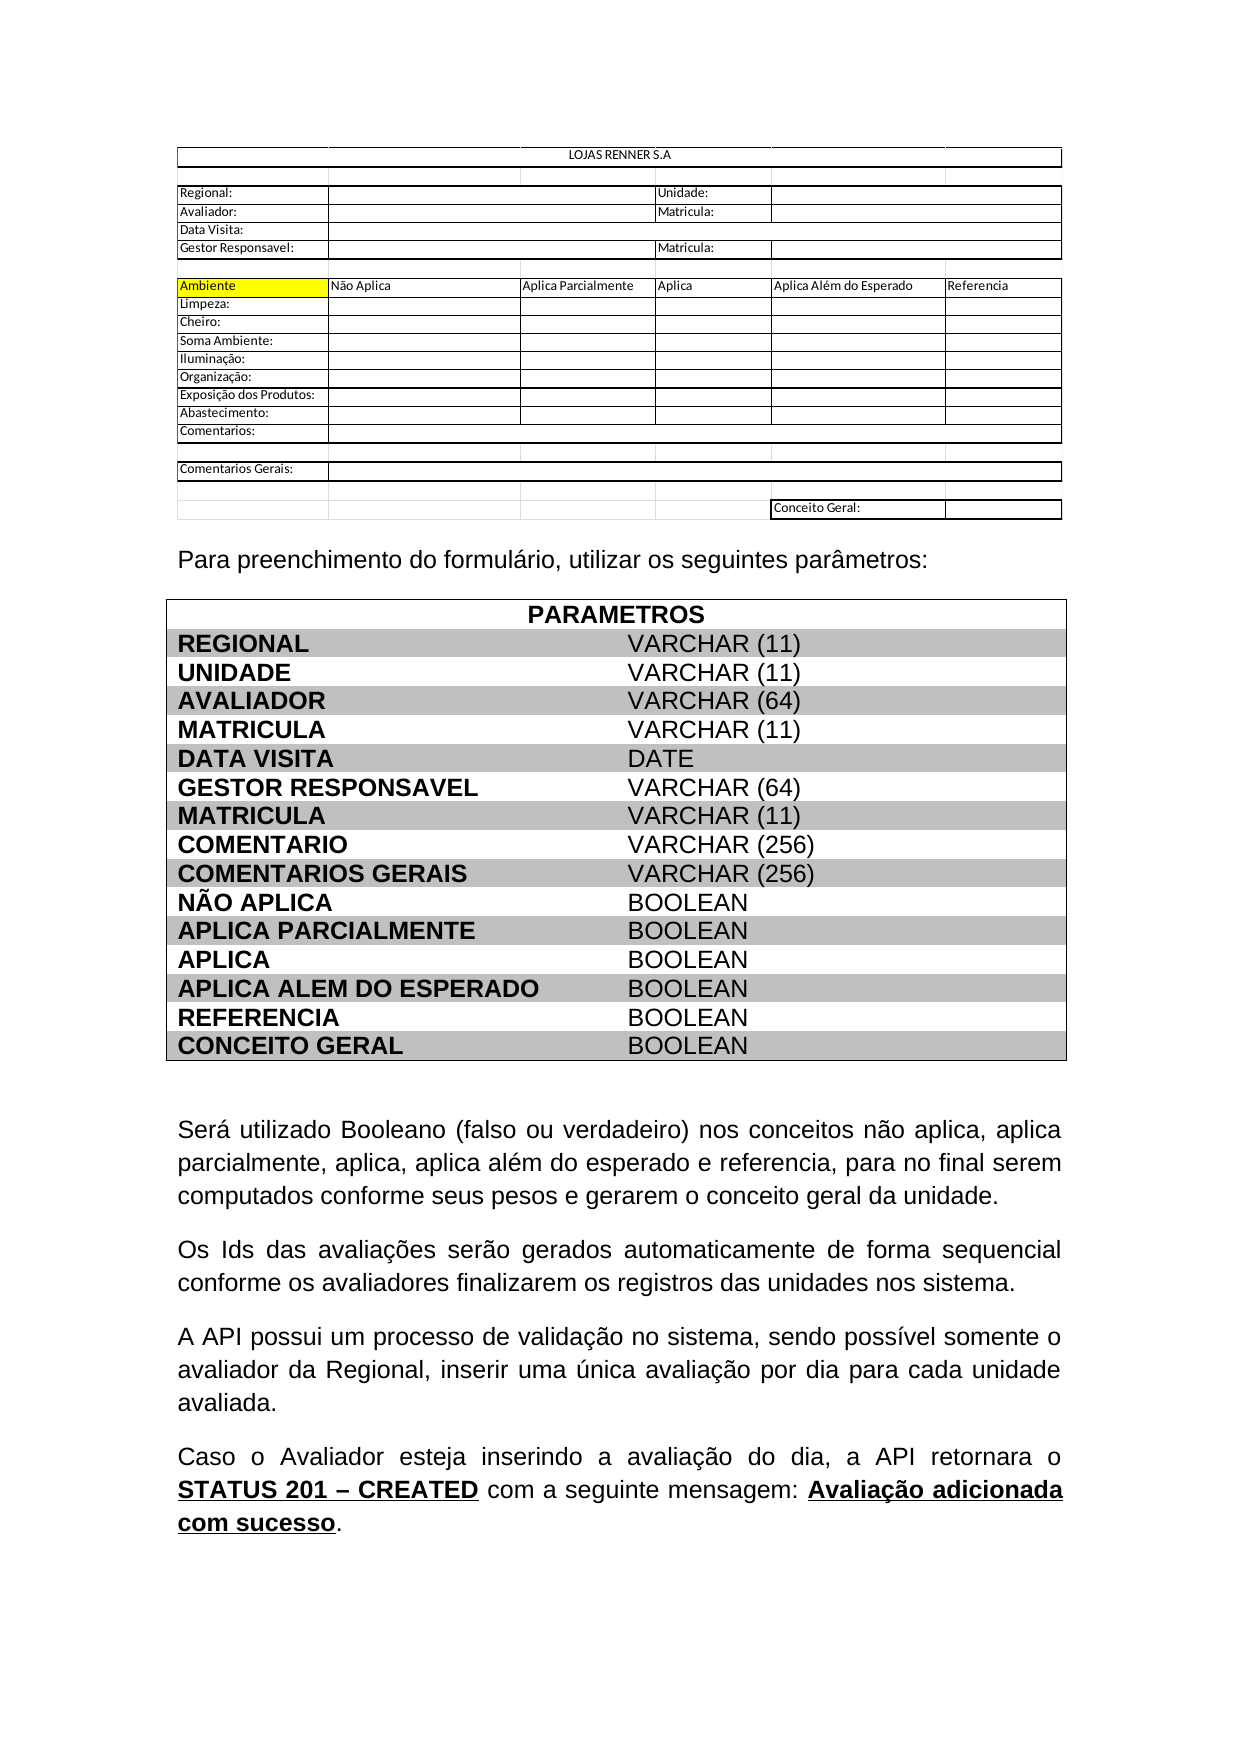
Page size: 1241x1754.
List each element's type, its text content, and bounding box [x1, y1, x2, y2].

table_cell CONCEITO GERAL [167, 1031, 616, 1060]
table_cell APLICA [167, 945, 616, 974]
table_cell VARCHAR (11) [616, 629, 1066, 657]
table_cell COMENTARIOS GERAIS [167, 859, 616, 887]
text Será utilizado Booleano (falso ou verdadeiro) nos conceitos não aplica, aplica parcialmente, aplica, aplica além do esperado e referencia, para no final serem computados conforme seus pesos e gerarem o conceito geral da unidade. [177, 1115, 1063, 1210]
table_cell MATRICULA [167, 715, 616, 744]
table_cell VARCHAR (11) [616, 658, 1066, 686]
table_cell UNIDADE [167, 658, 616, 686]
table_cell REFERENCIA [167, 1003, 616, 1031]
table_cell COMENTARIO [167, 830, 616, 859]
table_cell MATRICULA [167, 801, 616, 830]
table_cell APLICA PARCIALMENTE [167, 916, 616, 945]
table_cell BOOLEAN [616, 1003, 1066, 1031]
table_cell VARCHAR (64) [616, 773, 1066, 801]
table_cell BOOLEAN [616, 916, 1066, 945]
text Para preenchimento do formulário, utilizar os seguintes parâmetros: [177, 545, 1063, 574]
table_cell DATE [616, 744, 1066, 772]
table_cell APLICA ALEM DO ESPERADO [167, 974, 616, 1002]
text A API possui um processo de validação no sistema, sendo possível somente o avaliador da Regional, inserir uma única avaliação por dia para cada unidade avaliada. [177, 1322, 1063, 1416]
table_cell VARCHAR (256) [616, 859, 1066, 887]
text Os Ids das avaliações serão gerados automaticamente de forma sequencial conforme os avaliadores finalizarem os registros das unidades nos sistema. [177, 1235, 1063, 1297]
table_cell BOOLEAN [616, 1031, 1066, 1060]
table_cell REGIONAL [167, 629, 616, 657]
table_cell GESTOR RESPONSAVEL [167, 773, 616, 801]
table_cell NÃO APLICA [167, 888, 616, 916]
table_cell BOOLEAN [616, 888, 1066, 916]
table_cell BOOLEAN [616, 945, 1066, 974]
text Caso o Avaliador esteja inserindo a avaliação do dia, a API retornara o STATUS 201 – CREATED com a seguinte mensagem: Avaliação adicionada com sucesso. [177, 1442, 1063, 1536]
table_cell BOOLEAN [616, 974, 1066, 1002]
table_cell VARCHAR (11) [616, 801, 1066, 830]
table_cell AVALIADOR [167, 686, 616, 715]
table_cell VARCHAR (64) [616, 686, 1066, 715]
table_cell DATA VISITA [167, 744, 616, 772]
table_cell VARCHAR (256) [616, 830, 1066, 859]
table_cell VARCHAR (11) [616, 715, 1066, 744]
table_header PARAMETROS [167, 600, 1066, 629]
